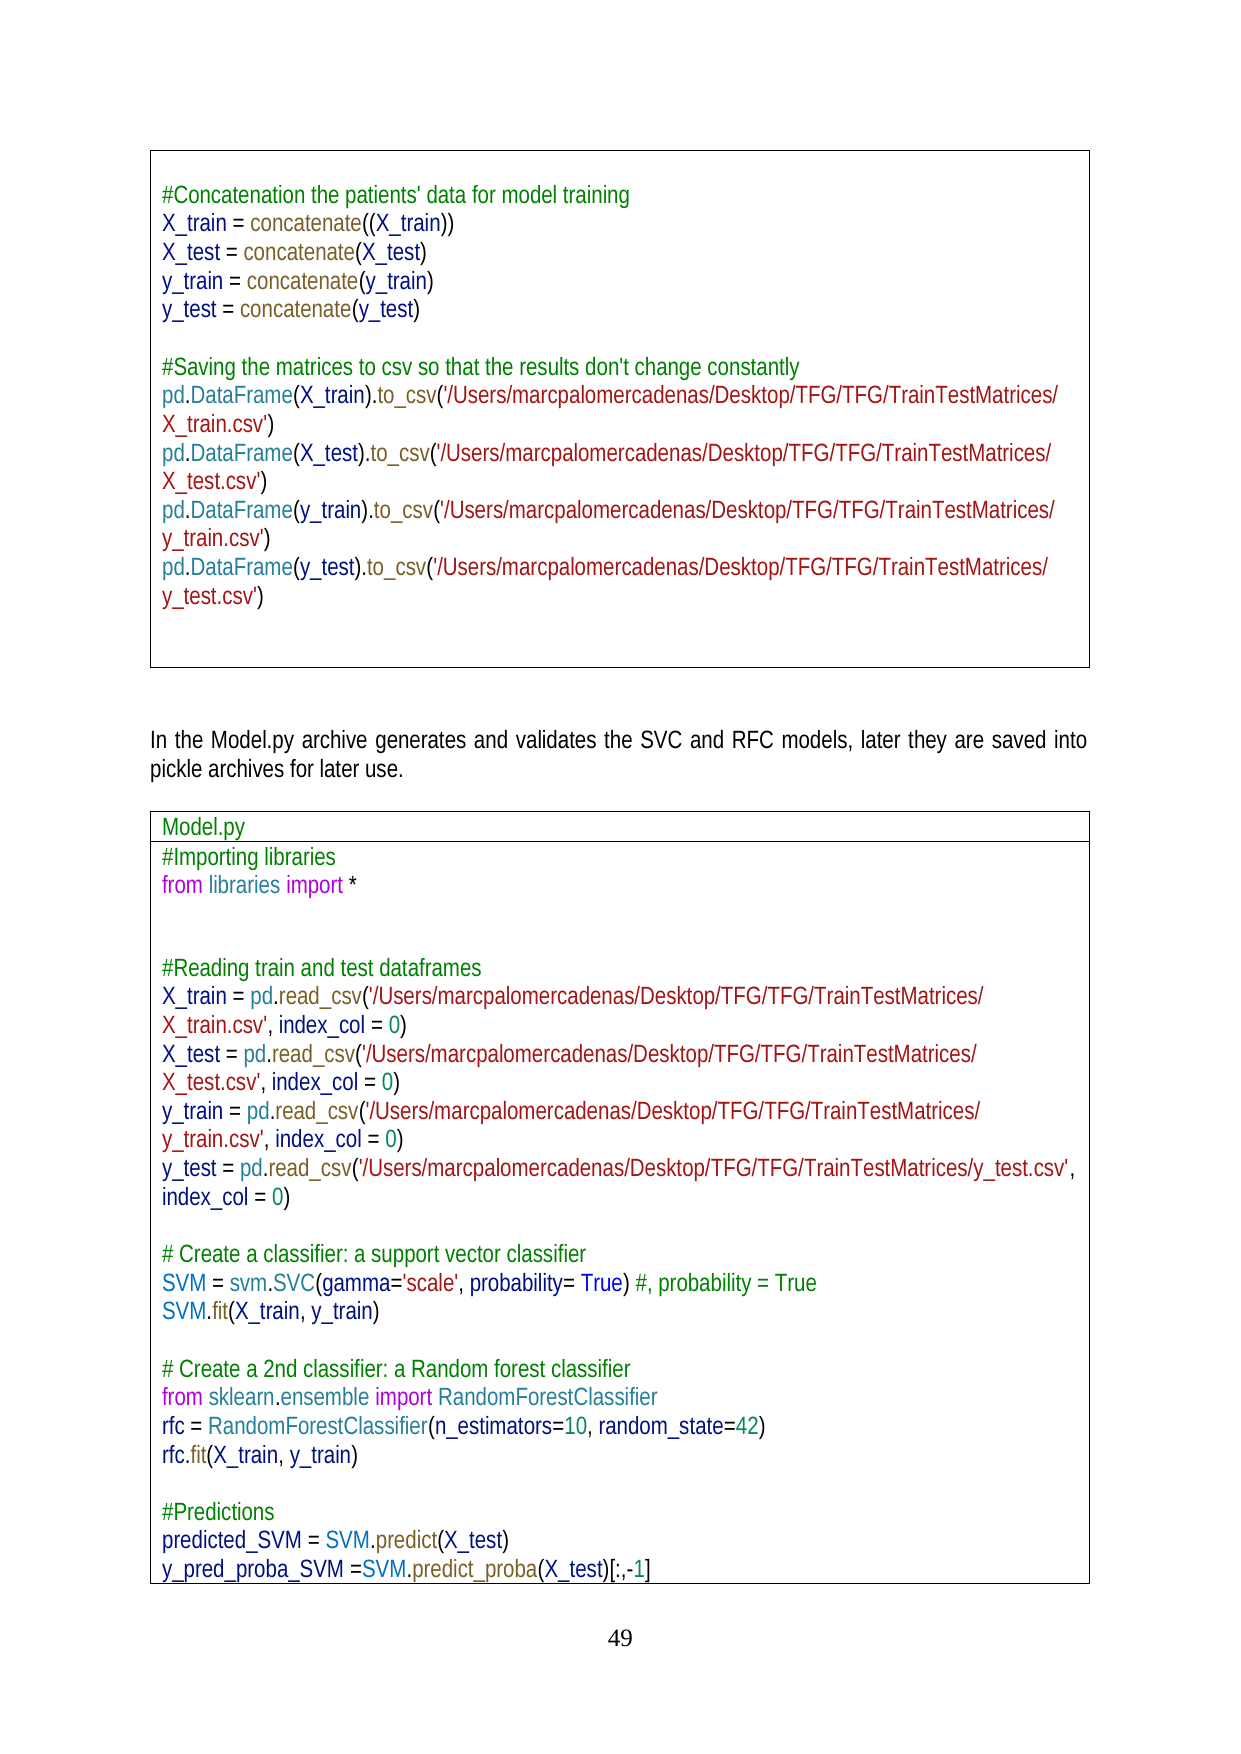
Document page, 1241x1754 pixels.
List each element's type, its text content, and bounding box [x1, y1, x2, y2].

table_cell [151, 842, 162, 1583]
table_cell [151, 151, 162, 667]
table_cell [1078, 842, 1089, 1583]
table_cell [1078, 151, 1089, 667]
text In the Model.py archive generates and validates the SVC and RFC models, later they are saved into pickle archives for later use. [150, 725, 1090, 782]
